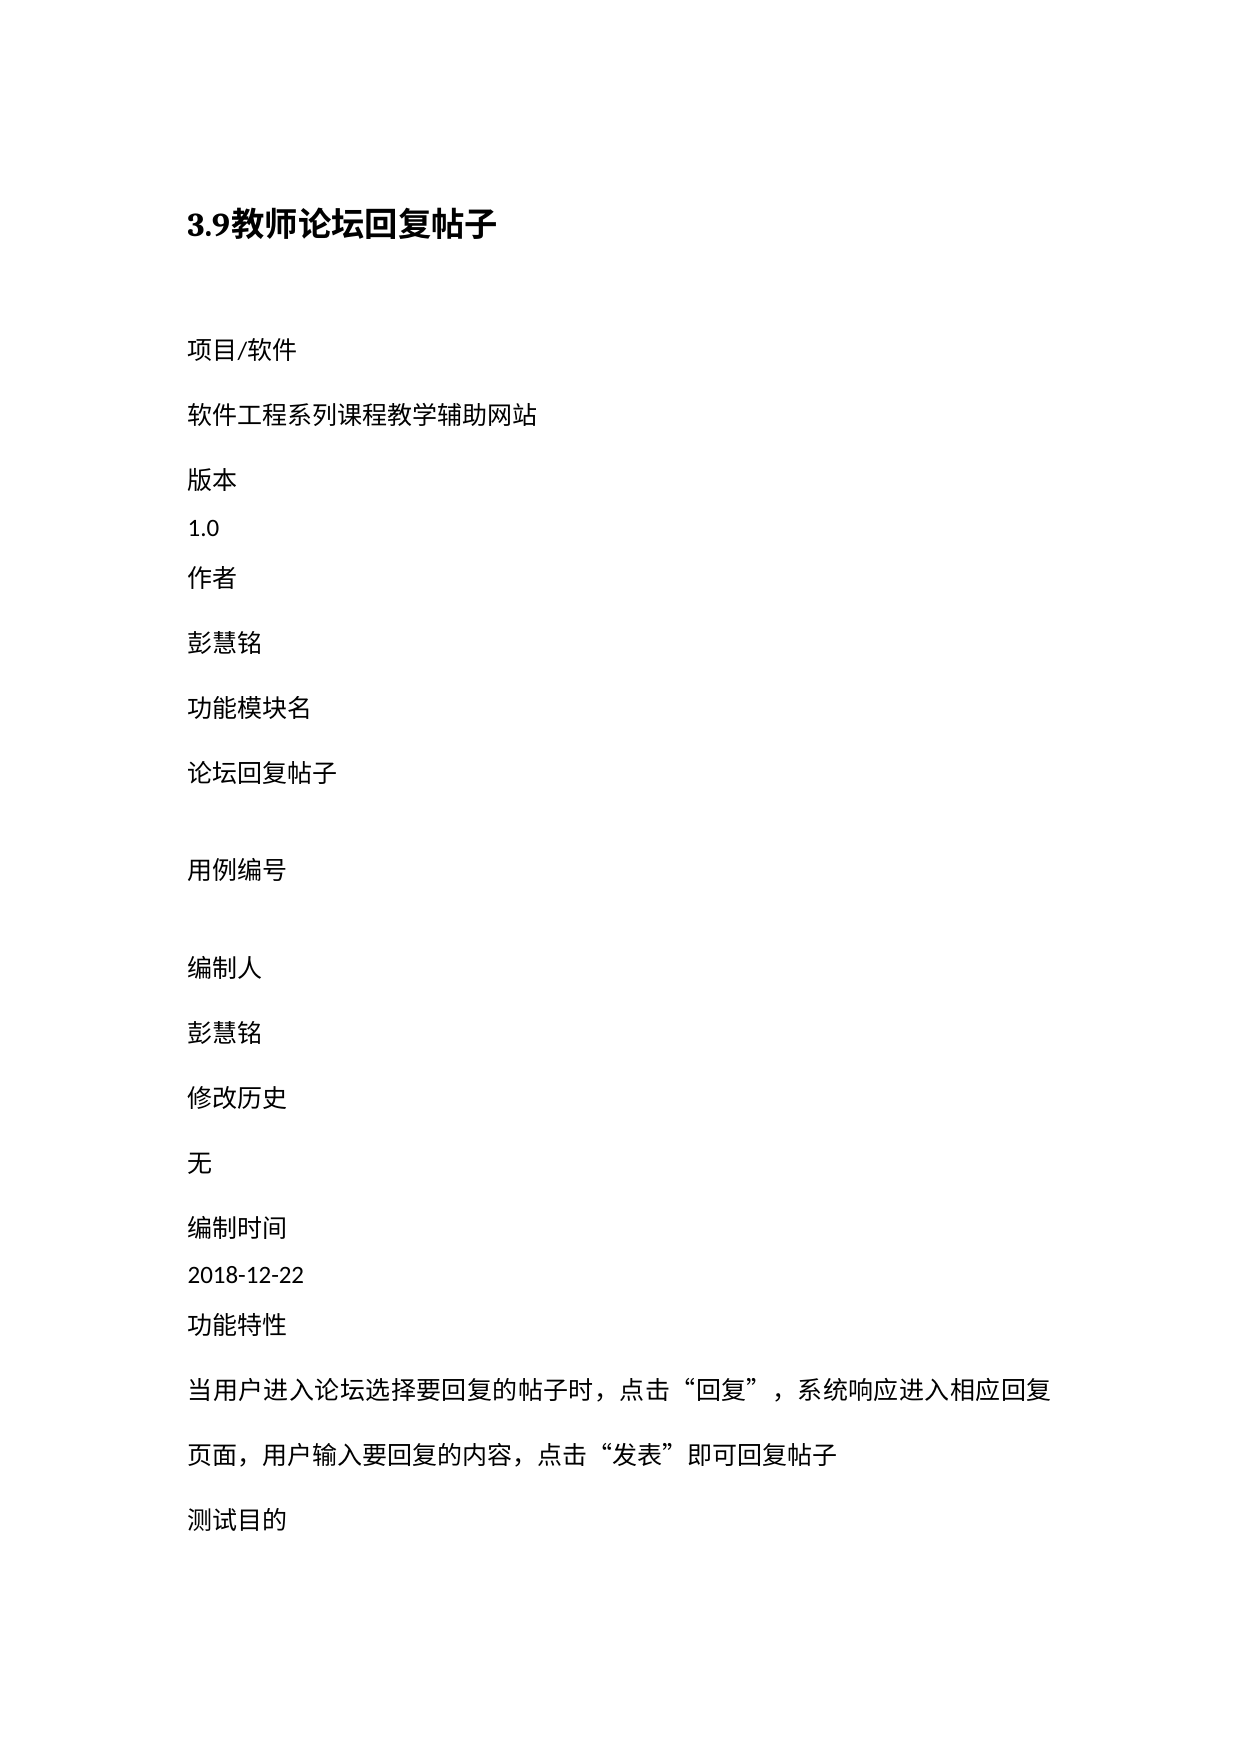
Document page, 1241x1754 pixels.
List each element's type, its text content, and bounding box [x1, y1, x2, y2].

subtitle 教师论坛回复帖子 [187, 189, 1053, 254]
